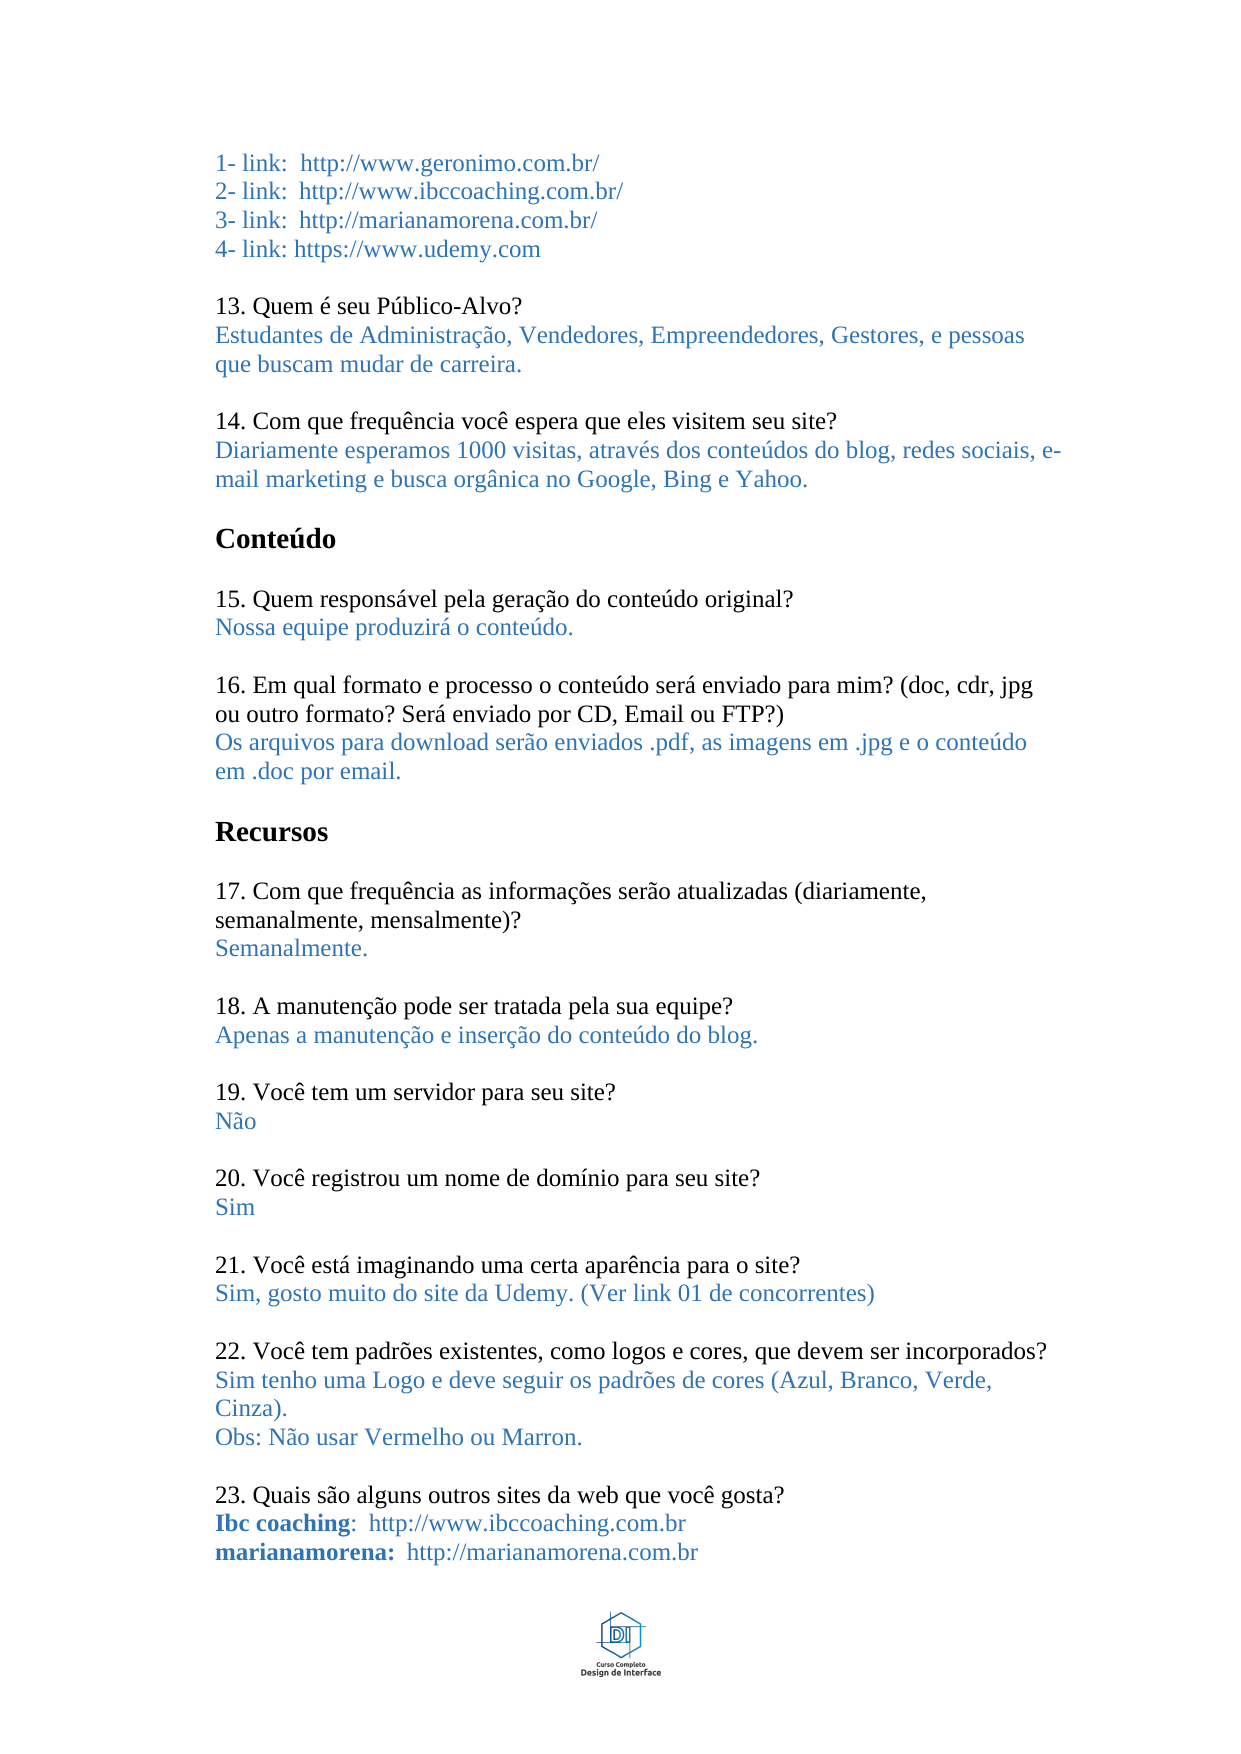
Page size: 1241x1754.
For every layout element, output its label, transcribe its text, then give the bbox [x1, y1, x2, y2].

text 17. Com que frequência as informações serão atualizadas (diariamente, semanalmente, mensalmente)? [215, 876, 1063, 933]
text Recursos [215, 814, 1063, 847]
text 18. A manutenção pode ser tratada pela sua equipe? [215, 991, 1063, 1020]
text 23. Quais são alguns outros sites da web que você gosta? [215, 1480, 1063, 1508]
text Nossa equipe produzirá o conteúdo. [215, 612, 1063, 641]
text Apenas a manutenção e inserção do conteúdo do blog. [215, 1020, 1063, 1048]
picture [577, 1607, 663, 1681]
text Não [215, 1106, 1063, 1135]
text Semanalmente. [215, 933, 1063, 962]
text Diariamente esperamos 1000 visitas, através dos conteúdos do blog, redes sociais, e-mail marketing e busca orgânica no Google, Bing e Yahoo. [215, 435, 1063, 493]
text Sim tenho uma Logo e deve seguir os padrões de cores (Azul, Branco, Verde, Cinza). [215, 1365, 1063, 1422]
text Obs: Não usar Vermelho ou Marron. [215, 1422, 1063, 1451]
text 19. Você tem um servidor para seu site? [215, 1077, 1063, 1106]
text 3- link: http://marianamorena.com.br/ [215, 205, 1063, 234]
text 20. Você registrou um nome de domínio para seu site? [215, 1163, 1063, 1192]
text Os arquivos para download serão enviados .pdf, as imagens em .jpg e o conteúdo em .doc por email. [215, 727, 1063, 785]
text 16. Em qual formato e processo o conteúdo será enviado para mim? (doc, cdr, jpg ou outro formato? Será enviado por CD, Email ou FTP?) [215, 670, 1063, 727]
text 15. Quem responsável pela geração do conteúdo original? [215, 584, 1063, 612]
text Conteúdo [215, 521, 1063, 555]
text Estudantes de Administração, Vendedores, Empreendedores, Gestores, e pessoas que buscam mudar de carreira. [215, 320, 1063, 378]
text 14. Com que frequência você espera que eles visitem seu site? [215, 406, 1063, 435]
text 21. Você está imaginando uma certa aparência para o site? [215, 1250, 1063, 1278]
text 4- link: https://www.udemy.com [215, 234, 1063, 263]
text marianamorena: http://marianamorena.com.br [215, 1537, 1063, 1566]
text 22. Você tem padrões existentes, como logos e cores, que devem ser incorporados? [215, 1336, 1063, 1365]
text 13. Quem é seu Público-Alvo? [215, 291, 1063, 320]
text Sim [215, 1192, 1063, 1221]
text Sim, gosto muito do site da Udemy. (Ver link 01 de concorrentes) [215, 1278, 1063, 1307]
text 1- link: http://www.geronimo.com.br/ [215, 148, 1063, 176]
text Ibc coaching: http://www.ibccoaching.com.br [215, 1508, 1063, 1537]
text 2- link: http://www.ibccoaching.com.br/ [215, 176, 1063, 205]
